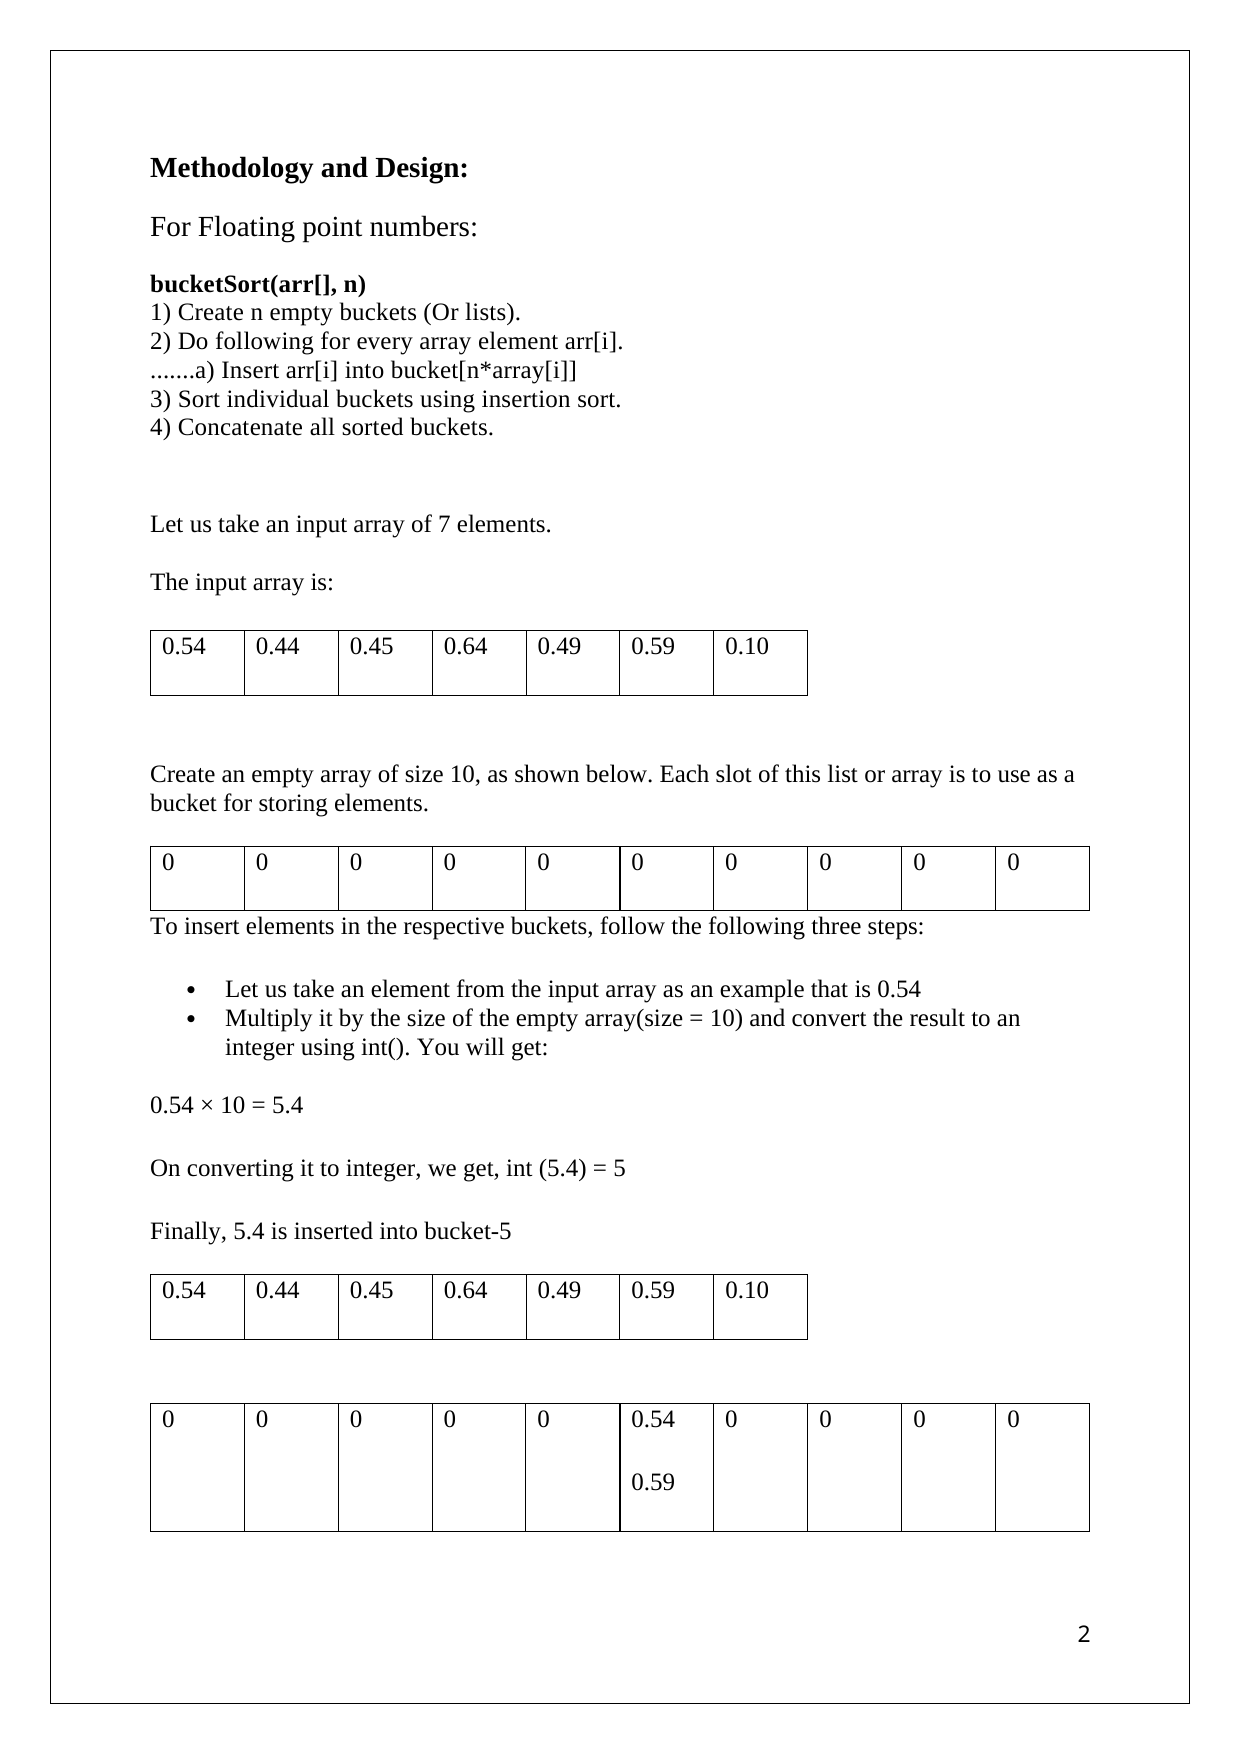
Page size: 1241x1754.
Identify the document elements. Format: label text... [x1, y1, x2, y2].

table_header 0 [151, 847, 244, 910]
table_header 0.54 [151, 631, 244, 694]
text For Floating point numbers: [58, 209, 1090, 243]
table_header 0 [433, 847, 525, 910]
table_header 0.10 [714, 1275, 807, 1339]
text 2) Do following for every array element arr[i]. [150, 326, 1090, 355]
text To insert elements in the respective buckets, follow the following three steps: [150, 911, 1090, 940]
table_header 0.64 [433, 1275, 526, 1339]
table_header 0 [151, 1404, 244, 1531]
table_header 0.64 [433, 631, 526, 694]
table_header 0.54 [151, 1275, 244, 1339]
table_header 0.44 [245, 1275, 338, 1339]
table_header 0.44 [245, 631, 338, 694]
table_header 0 [808, 847, 901, 910]
text .......a) Insert arr[i] into bucket[n*array[i]] [150, 355, 1090, 384]
list Let us take an element from the input array as an example that is 0.54 [187, 974, 1090, 1003]
table_header 0 [339, 1404, 432, 1531]
table_header 0 [996, 847, 1089, 910]
table_header 0 [808, 1404, 901, 1531]
text Let us take an input array of 7 elements. [150, 509, 1090, 538]
table_header 0.45 [339, 631, 432, 694]
table_header 0 [902, 1404, 995, 1531]
table_header 0 [996, 1404, 1089, 1531]
table_header 0 [621, 847, 713, 910]
table_header 0.49 [527, 1275, 619, 1339]
table_header 0 [714, 1404, 807, 1531]
table_header 0 [902, 847, 995, 910]
table_header 0.54 0.59 [621, 1404, 713, 1531]
table_header 0 [433, 1404, 525, 1531]
table_header 0.59 [620, 1275, 713, 1339]
table_header 0 [339, 847, 432, 910]
table_header 0.49 [527, 631, 619, 694]
text Create an empty array of size 10, as shown below. Each slot of this list or array is to use as a bucket for storing elements. [150, 759, 1090, 816]
table_header 0.59 [620, 631, 713, 694]
text Methodology and Design: [58, 150, 1090, 183]
text On converting it to integer, we get, int (5.4) = 5 [150, 1153, 1090, 1182]
table_header 0 [245, 1404, 338, 1531]
text 4) Concatenate all sorted buckets. [150, 412, 1090, 441]
table_header 0.45 [339, 1275, 432, 1339]
table_header 0 [245, 847, 338, 910]
list Multiply it by the size of the empty array(size = 10) and convert the result to an integer using int(). You will get: [187, 1003, 1090, 1061]
table_header 0 [714, 847, 807, 910]
text Finally, 5.4 is inserted into bucket-5 [150, 1216, 1090, 1245]
table_header 0 [526, 847, 619, 910]
text bucketSort(arr[], n) [150, 269, 1090, 297]
text 1) Create n empty buckets (Or lists). [150, 297, 1090, 326]
text 0.54 × 10 = 5.4 [150, 1090, 1090, 1118]
table_header 0.10 [714, 631, 807, 694]
text 3) Sort individual buckets using insertion sort. [150, 384, 1090, 412]
table_header 0 [526, 1404, 619, 1531]
text The input array is: [150, 567, 1090, 596]
